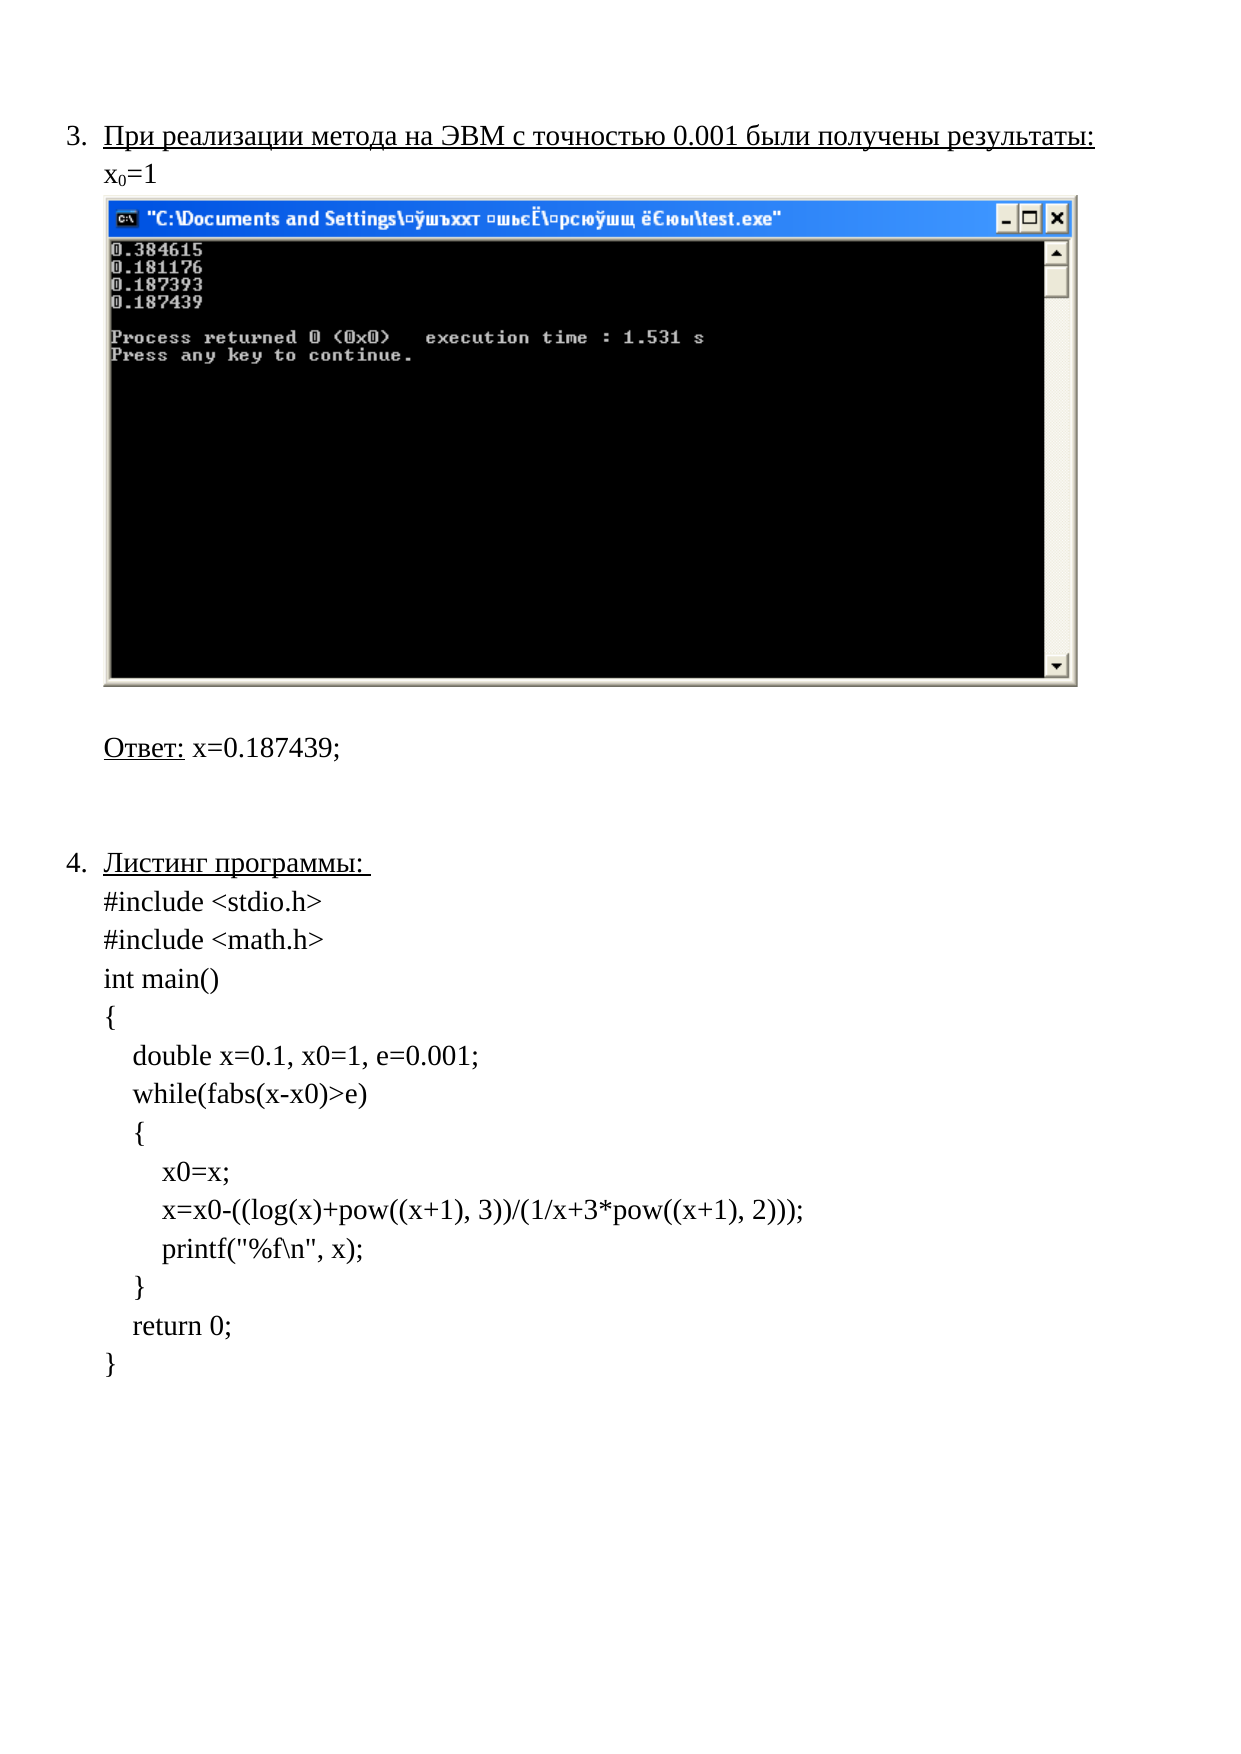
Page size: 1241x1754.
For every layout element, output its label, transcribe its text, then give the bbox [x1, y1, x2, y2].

list } [103, 1269, 1152, 1303]
list double x=0.1, x0=1, e=0.001; [103, 1038, 1152, 1072]
list { [103, 1115, 1152, 1149]
list При реализации метода на ЭВМ с точностью 0.001 были получены результаты: [66, 118, 1152, 152]
list Ответ: х=0.187439; [103, 730, 1152, 763]
list } [103, 1346, 1152, 1380]
list printf("%f\n", x); [103, 1231, 1152, 1264]
list int main() [103, 961, 1152, 994]
list x0=x; [103, 1154, 1152, 1187]
list Листинг программы: [66, 845, 1152, 879]
picture [103, 195, 1078, 687]
list #include <math.h> [103, 922, 1152, 956]
list while(fabs(x-x0)>e) [103, 1077, 1152, 1110]
list x=x0-((log(x)+pow((x+1), 3))/(1/x+3*pow((x+1), 2))); [103, 1192, 1152, 1226]
list return 0; [103, 1308, 1152, 1341]
list #include <stdio.h> [103, 884, 1152, 917]
list { [103, 999, 1152, 1033]
list x0=1 [103, 157, 1152, 190]
